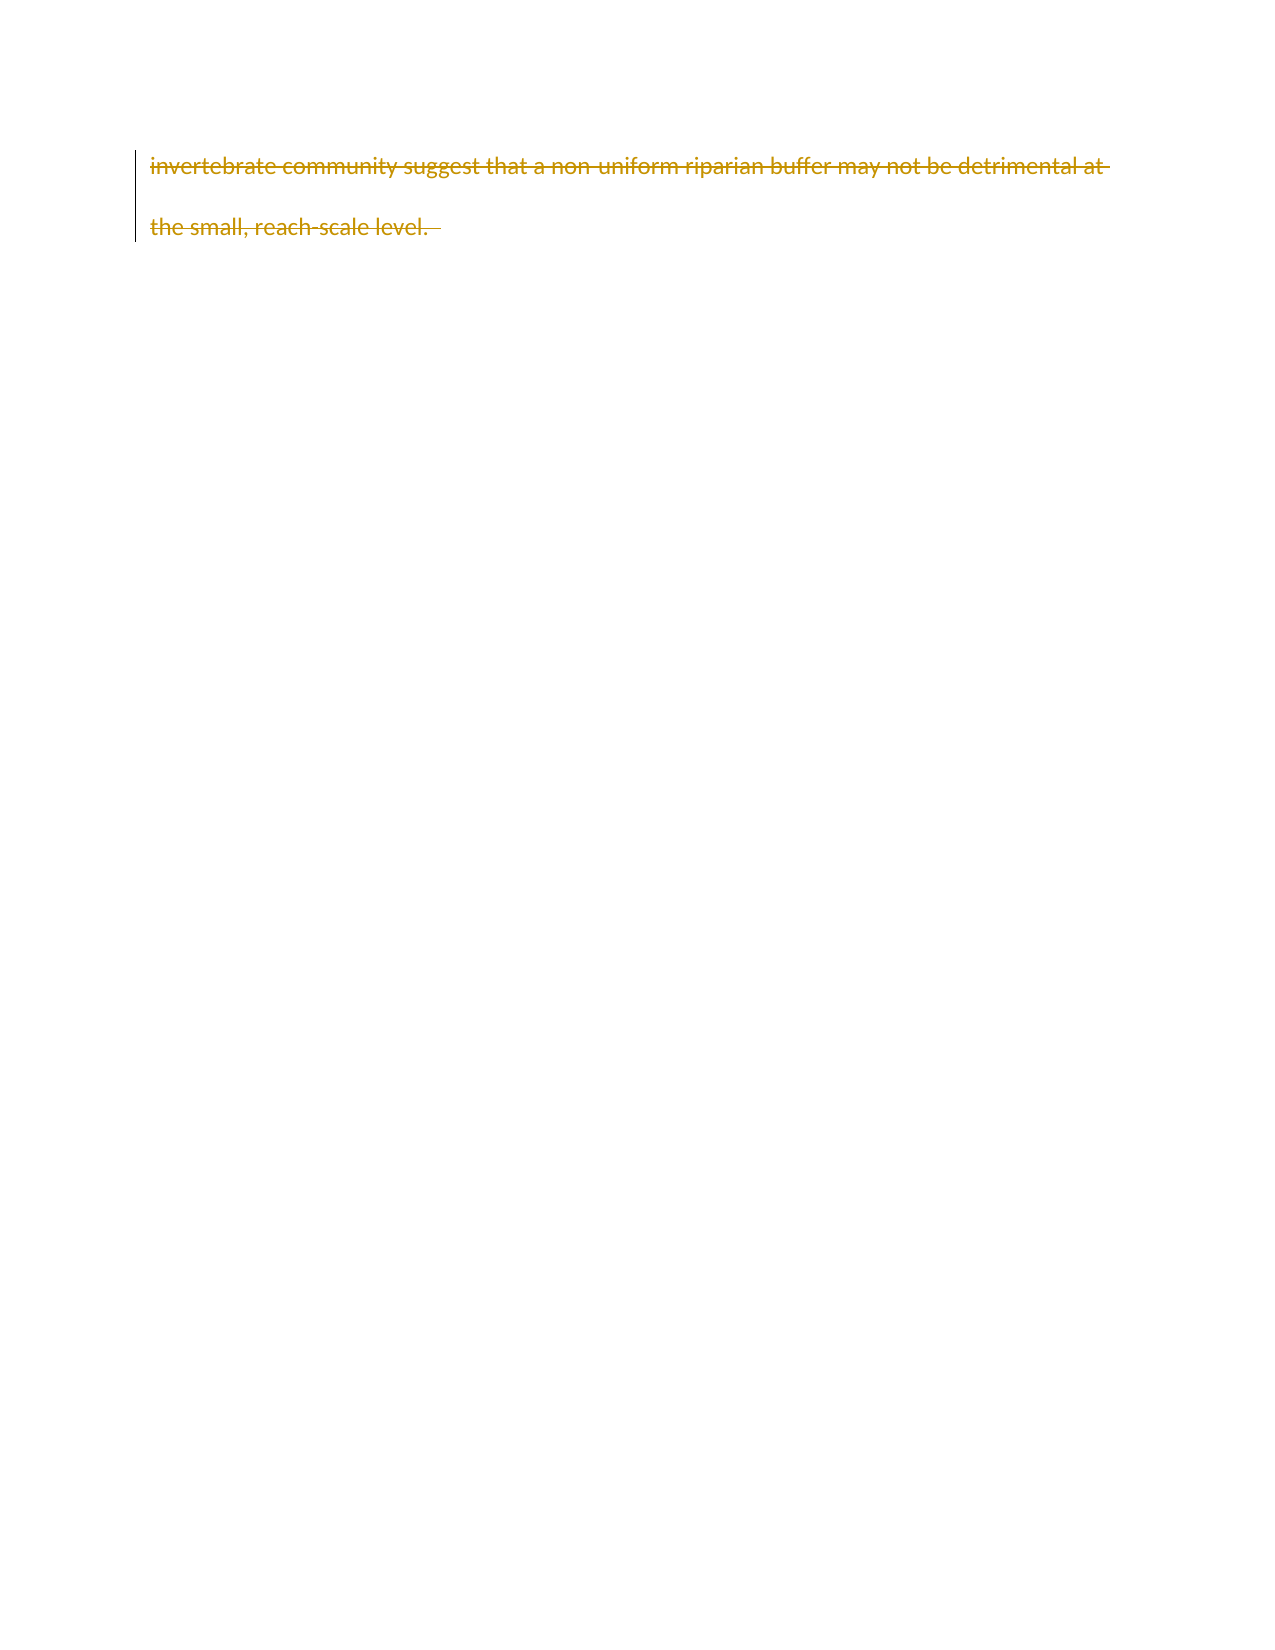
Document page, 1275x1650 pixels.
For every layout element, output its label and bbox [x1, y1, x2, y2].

text [150, 150, 1125, 242]
